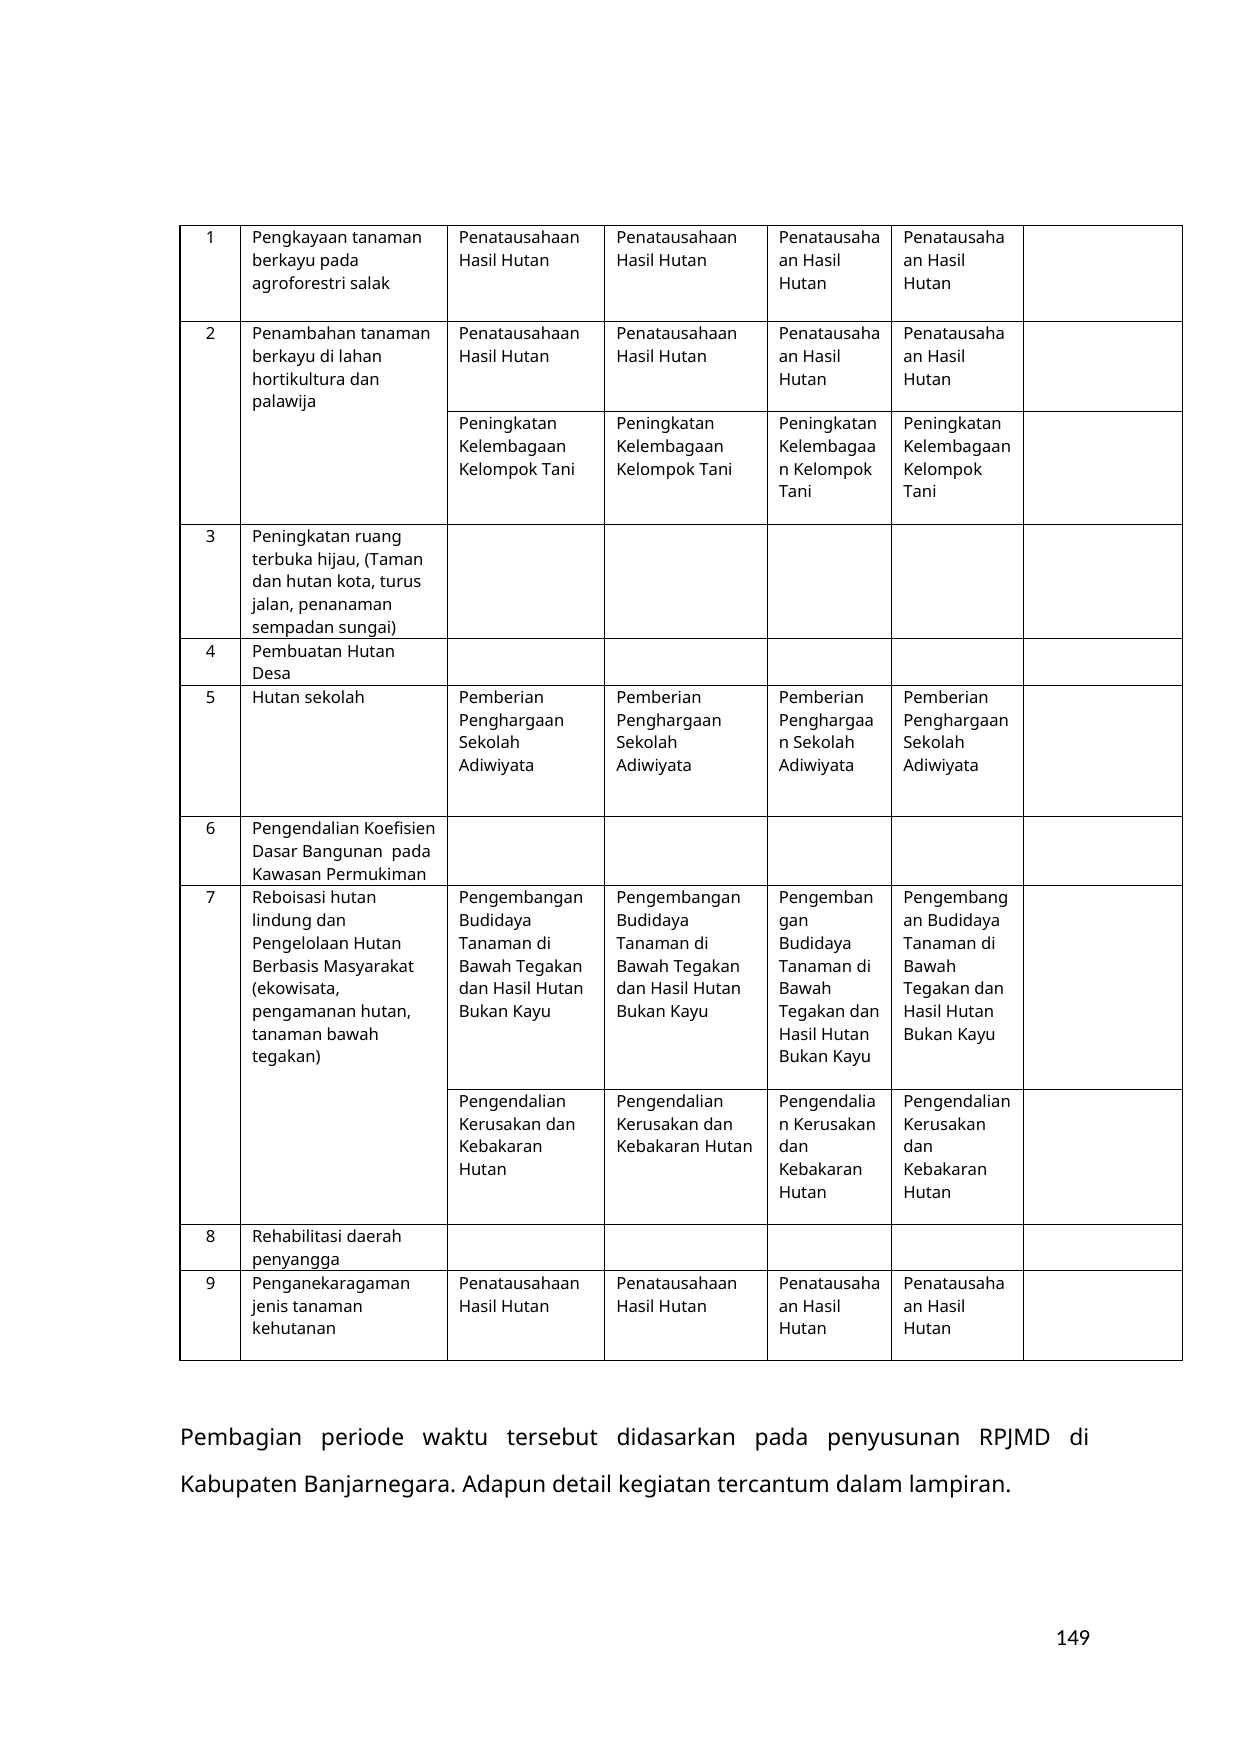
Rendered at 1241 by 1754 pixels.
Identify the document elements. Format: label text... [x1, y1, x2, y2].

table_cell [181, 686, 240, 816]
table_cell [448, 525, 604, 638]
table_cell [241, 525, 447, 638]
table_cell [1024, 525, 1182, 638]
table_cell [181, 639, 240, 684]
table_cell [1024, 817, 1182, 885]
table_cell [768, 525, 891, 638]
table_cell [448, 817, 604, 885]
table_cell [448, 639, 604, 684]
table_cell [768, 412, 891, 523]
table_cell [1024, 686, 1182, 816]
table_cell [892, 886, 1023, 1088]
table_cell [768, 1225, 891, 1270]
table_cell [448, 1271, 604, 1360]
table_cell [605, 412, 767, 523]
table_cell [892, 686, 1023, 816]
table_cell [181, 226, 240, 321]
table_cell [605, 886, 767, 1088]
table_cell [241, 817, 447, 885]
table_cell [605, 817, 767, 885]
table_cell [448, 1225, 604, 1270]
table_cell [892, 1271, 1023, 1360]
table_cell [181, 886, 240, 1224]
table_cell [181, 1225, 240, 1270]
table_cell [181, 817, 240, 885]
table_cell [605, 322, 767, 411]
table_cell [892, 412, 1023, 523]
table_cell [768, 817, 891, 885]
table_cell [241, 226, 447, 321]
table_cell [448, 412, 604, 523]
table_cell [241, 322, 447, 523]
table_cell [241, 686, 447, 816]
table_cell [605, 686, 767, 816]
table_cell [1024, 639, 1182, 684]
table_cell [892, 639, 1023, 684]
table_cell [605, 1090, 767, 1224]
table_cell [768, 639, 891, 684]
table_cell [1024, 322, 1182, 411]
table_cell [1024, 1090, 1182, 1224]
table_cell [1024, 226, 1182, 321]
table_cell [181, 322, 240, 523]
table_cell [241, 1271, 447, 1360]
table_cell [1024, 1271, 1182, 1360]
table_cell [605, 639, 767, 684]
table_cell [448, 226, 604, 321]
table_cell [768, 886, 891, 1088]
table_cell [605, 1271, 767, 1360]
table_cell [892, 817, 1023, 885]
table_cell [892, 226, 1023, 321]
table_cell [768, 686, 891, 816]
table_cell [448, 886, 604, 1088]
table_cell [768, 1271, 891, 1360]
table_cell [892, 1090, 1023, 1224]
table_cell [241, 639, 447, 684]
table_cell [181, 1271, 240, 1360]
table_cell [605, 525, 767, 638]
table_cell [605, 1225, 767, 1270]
text Pembagian periode waktu tersebut didasarkan pada penyusunan RPJMD di Kabupaten Banjarnegara. Adapun detail kegiatan tercantum dalam lampiran. [180, 1421, 1090, 1499]
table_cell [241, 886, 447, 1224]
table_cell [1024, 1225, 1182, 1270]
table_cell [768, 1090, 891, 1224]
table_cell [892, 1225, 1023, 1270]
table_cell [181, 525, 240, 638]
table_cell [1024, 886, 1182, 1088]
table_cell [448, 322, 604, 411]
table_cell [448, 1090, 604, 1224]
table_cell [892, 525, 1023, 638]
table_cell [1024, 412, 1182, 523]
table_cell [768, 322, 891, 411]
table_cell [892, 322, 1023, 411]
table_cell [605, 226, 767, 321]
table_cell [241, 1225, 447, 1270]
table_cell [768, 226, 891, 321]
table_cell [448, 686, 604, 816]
